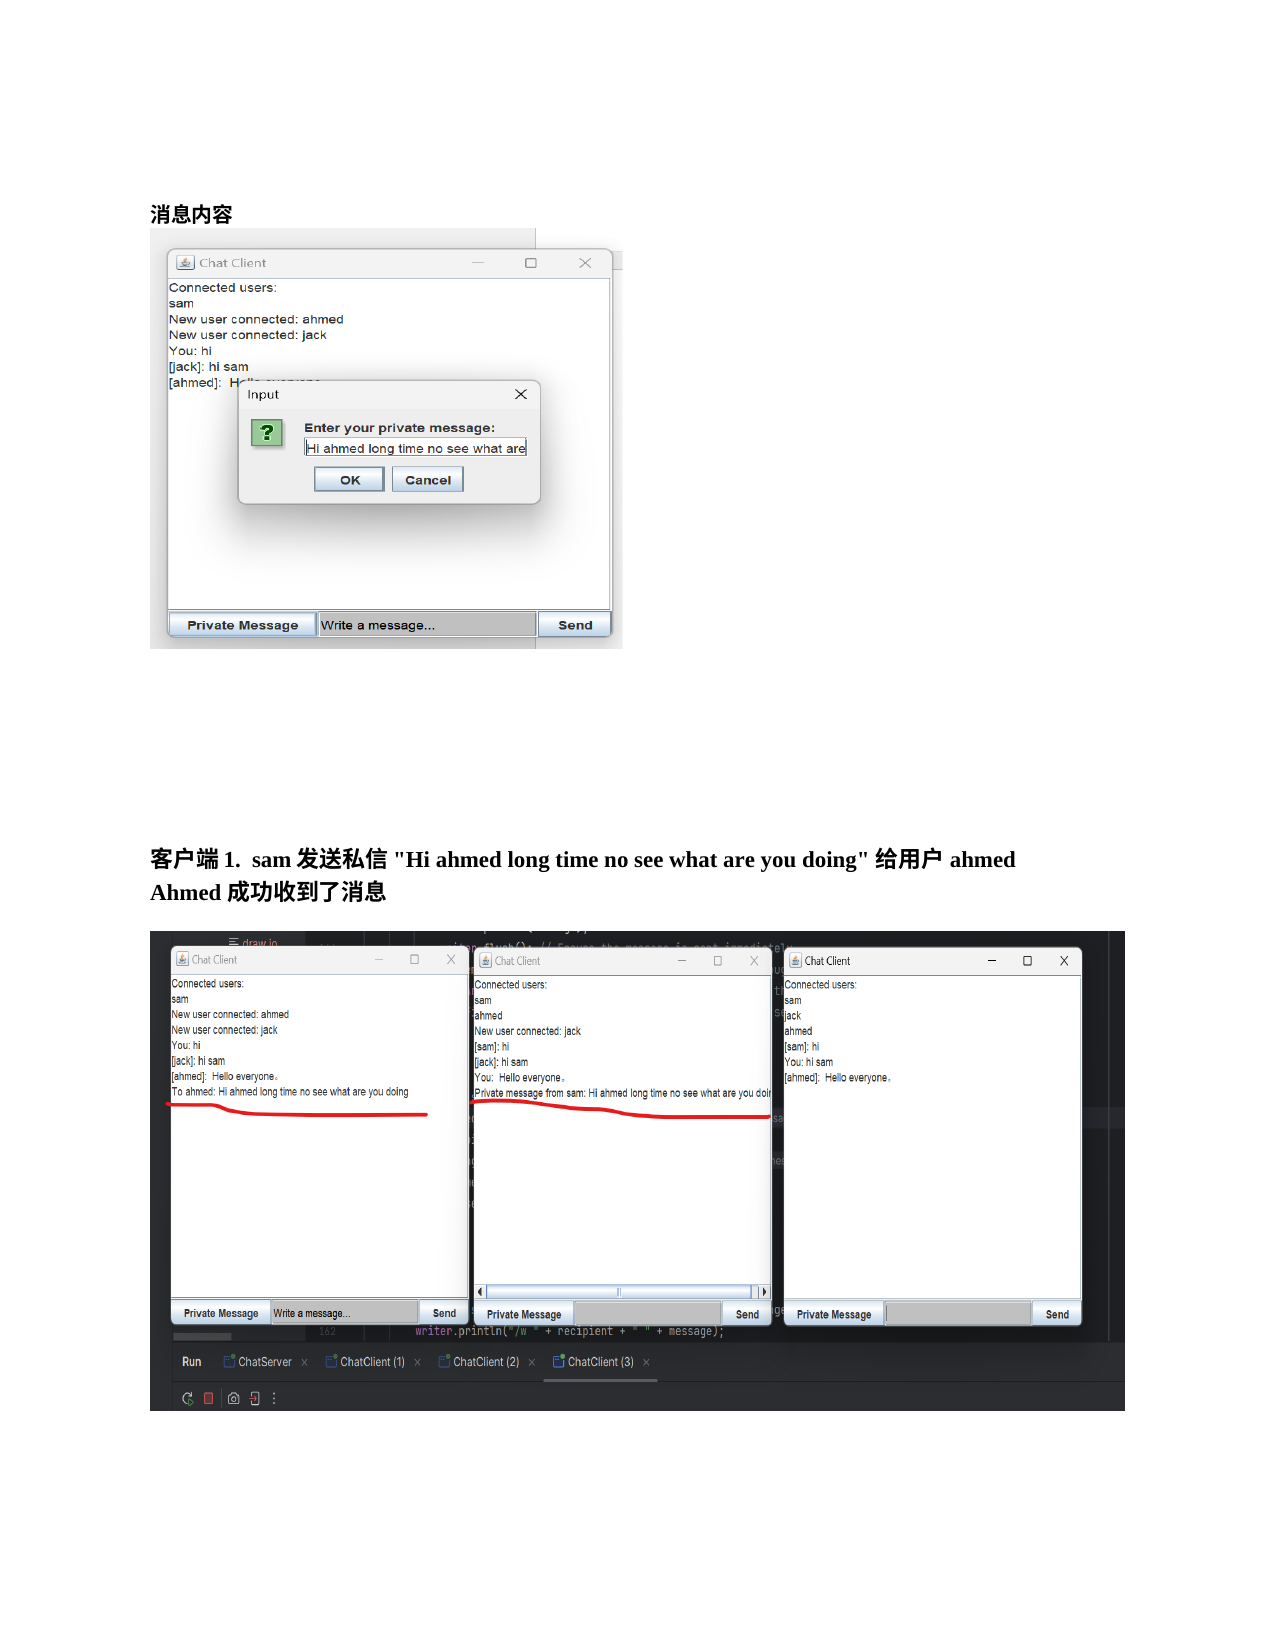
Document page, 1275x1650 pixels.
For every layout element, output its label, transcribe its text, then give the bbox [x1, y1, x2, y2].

picture [150, 931, 1125, 1411]
picture [150, 228, 623, 649]
text 消息内容 [150, 198, 1125, 228]
text 客户端1. sam发送私信 "Hi ahmed long time no see what are you doing" 给用户 ahmed [150, 841, 1125, 874]
text Ahmed 成功收到了消息 [150, 874, 1125, 907]
